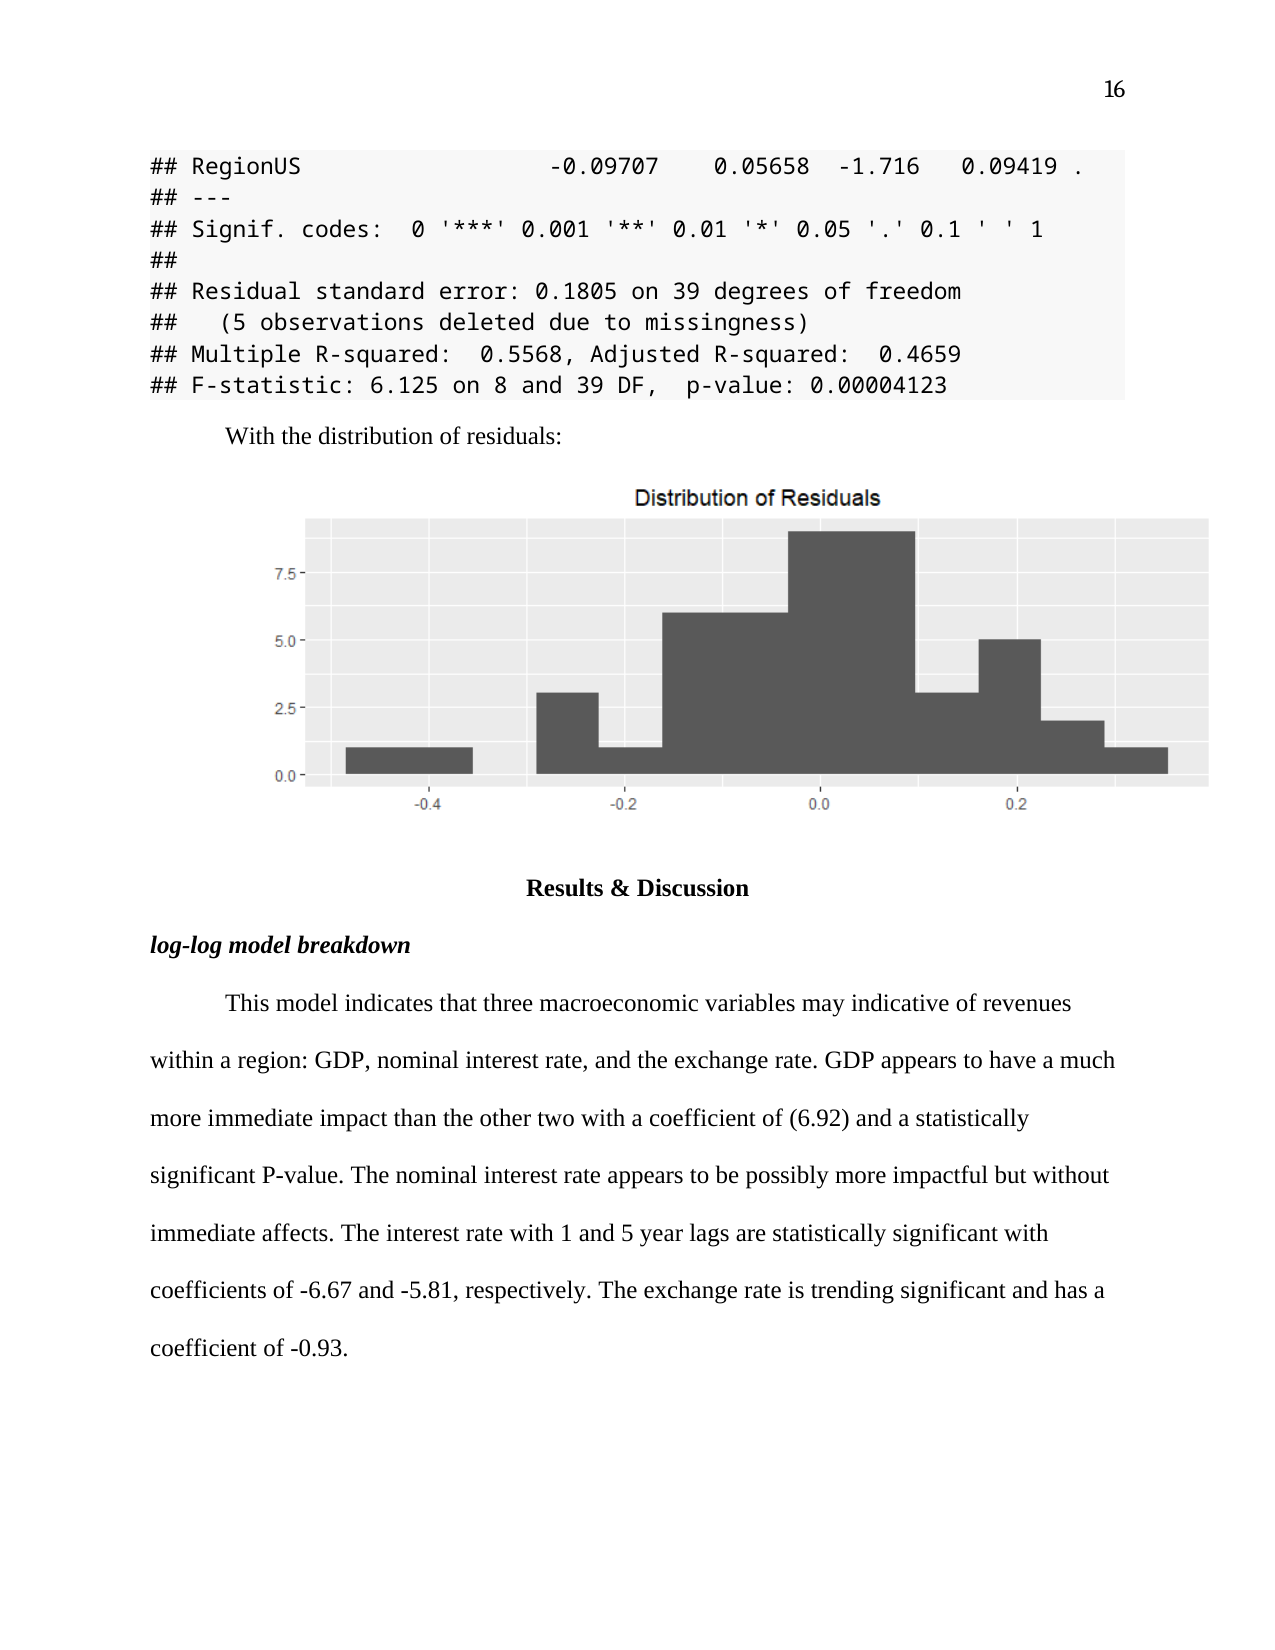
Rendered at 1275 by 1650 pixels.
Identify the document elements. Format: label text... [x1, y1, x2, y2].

picture [243, 478, 1219, 844]
text This model indicates that three macroeconomic variables may indicative of revenues within a region: GDP, nominal interest rate, and the exchange rate. GDP appears to have a much more immediate impact than the other two with a coefficient of (6.92) and a statistically significant P-value. The nominal interest rate appears to be possibly more impactful but without immediate affects. The interest rate with 1 and 5 year lags are statistically significant with coefficients of -6.67 and -5.81, respectively. The exchange rate is trending significant and has a coefficient of -0.93. [150, 988, 1125, 1361]
text With the distribution of residuals: [150, 421, 1125, 449]
subtitle log-log model breakdown [150, 930, 1125, 959]
subtitle Results & Discussion [150, 873, 1125, 901]
